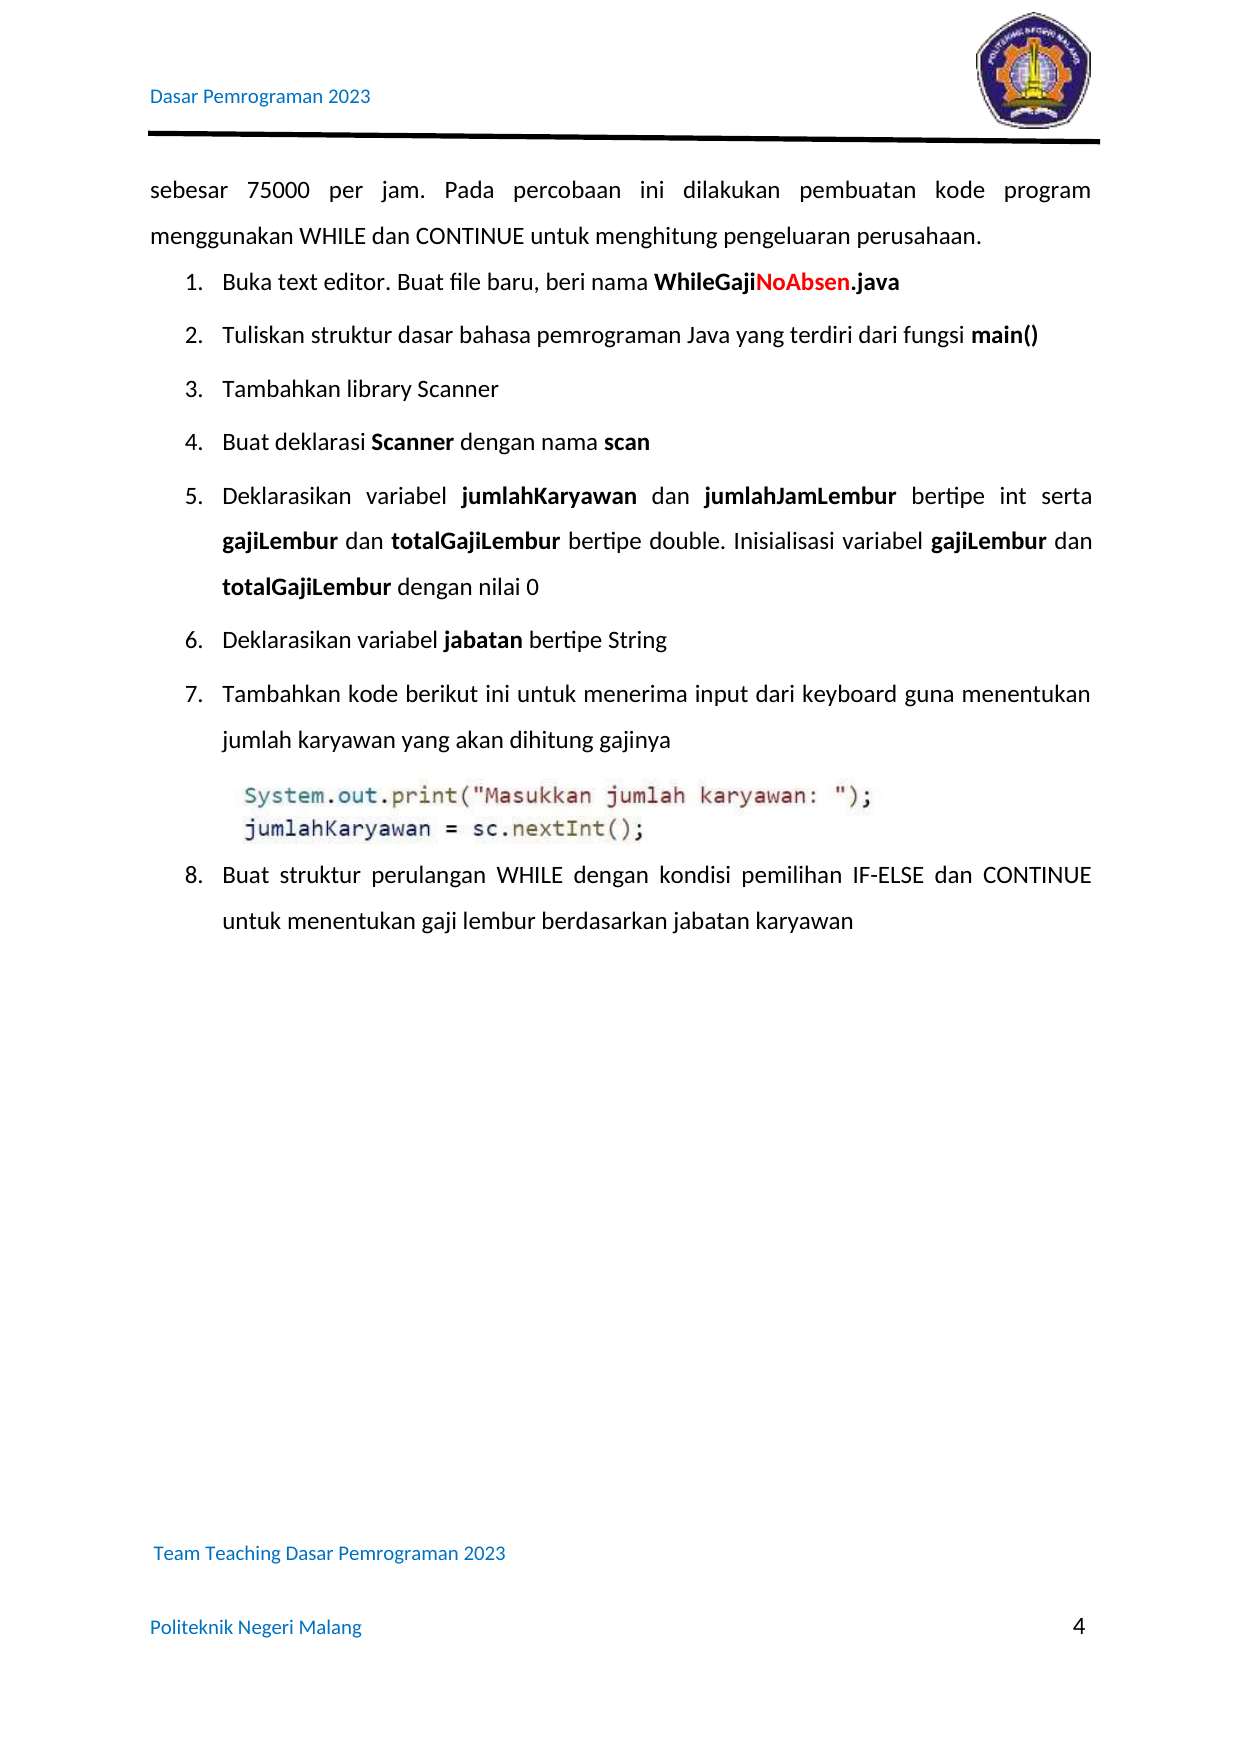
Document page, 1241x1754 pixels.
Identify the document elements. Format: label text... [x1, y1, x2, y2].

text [150, 174, 1092, 251]
list Deklarasikan variabel jumlahKaryawan dan jumlahJamLembur bertipe int serta gajiLembur dan totalGajiLembur bertipe double. Inisialisasi variabel gajiLembur dan totalGajiLembur dengan nilai 0 [184, 480, 1092, 602]
list Buat struktur perulangan WHILE dengan kondisi pemilihan IF-ELSE dan CONTINUE untuk menentukan gaji lembur berdasarkan jabatan karyawan [184, 859, 1092, 935]
list Buka text editor. Buat file baru, beri nama WhileGajiNoAbsen.java [184, 266, 1092, 297]
list Buat deklarasi Scanner dengan nama scan [184, 426, 1092, 457]
list Deklarasikan variabel jabatan bertipe String [184, 624, 1092, 655]
picture [976, 12, 1091, 129]
list Tambahkan kode berikut ini untuk menerima input dari keyboard guna menentukan jumlah karyawan yang akan dihitung gajinya [184, 678, 1092, 754]
list Tambahkan library Scanner [184, 373, 1092, 403]
picture [150, 79, 429, 108]
picture [233, 769, 890, 850]
list Tuliskan struktur dasar bahasa pemrograman Java yang terdiri dari fungsi main() [184, 319, 1092, 350]
